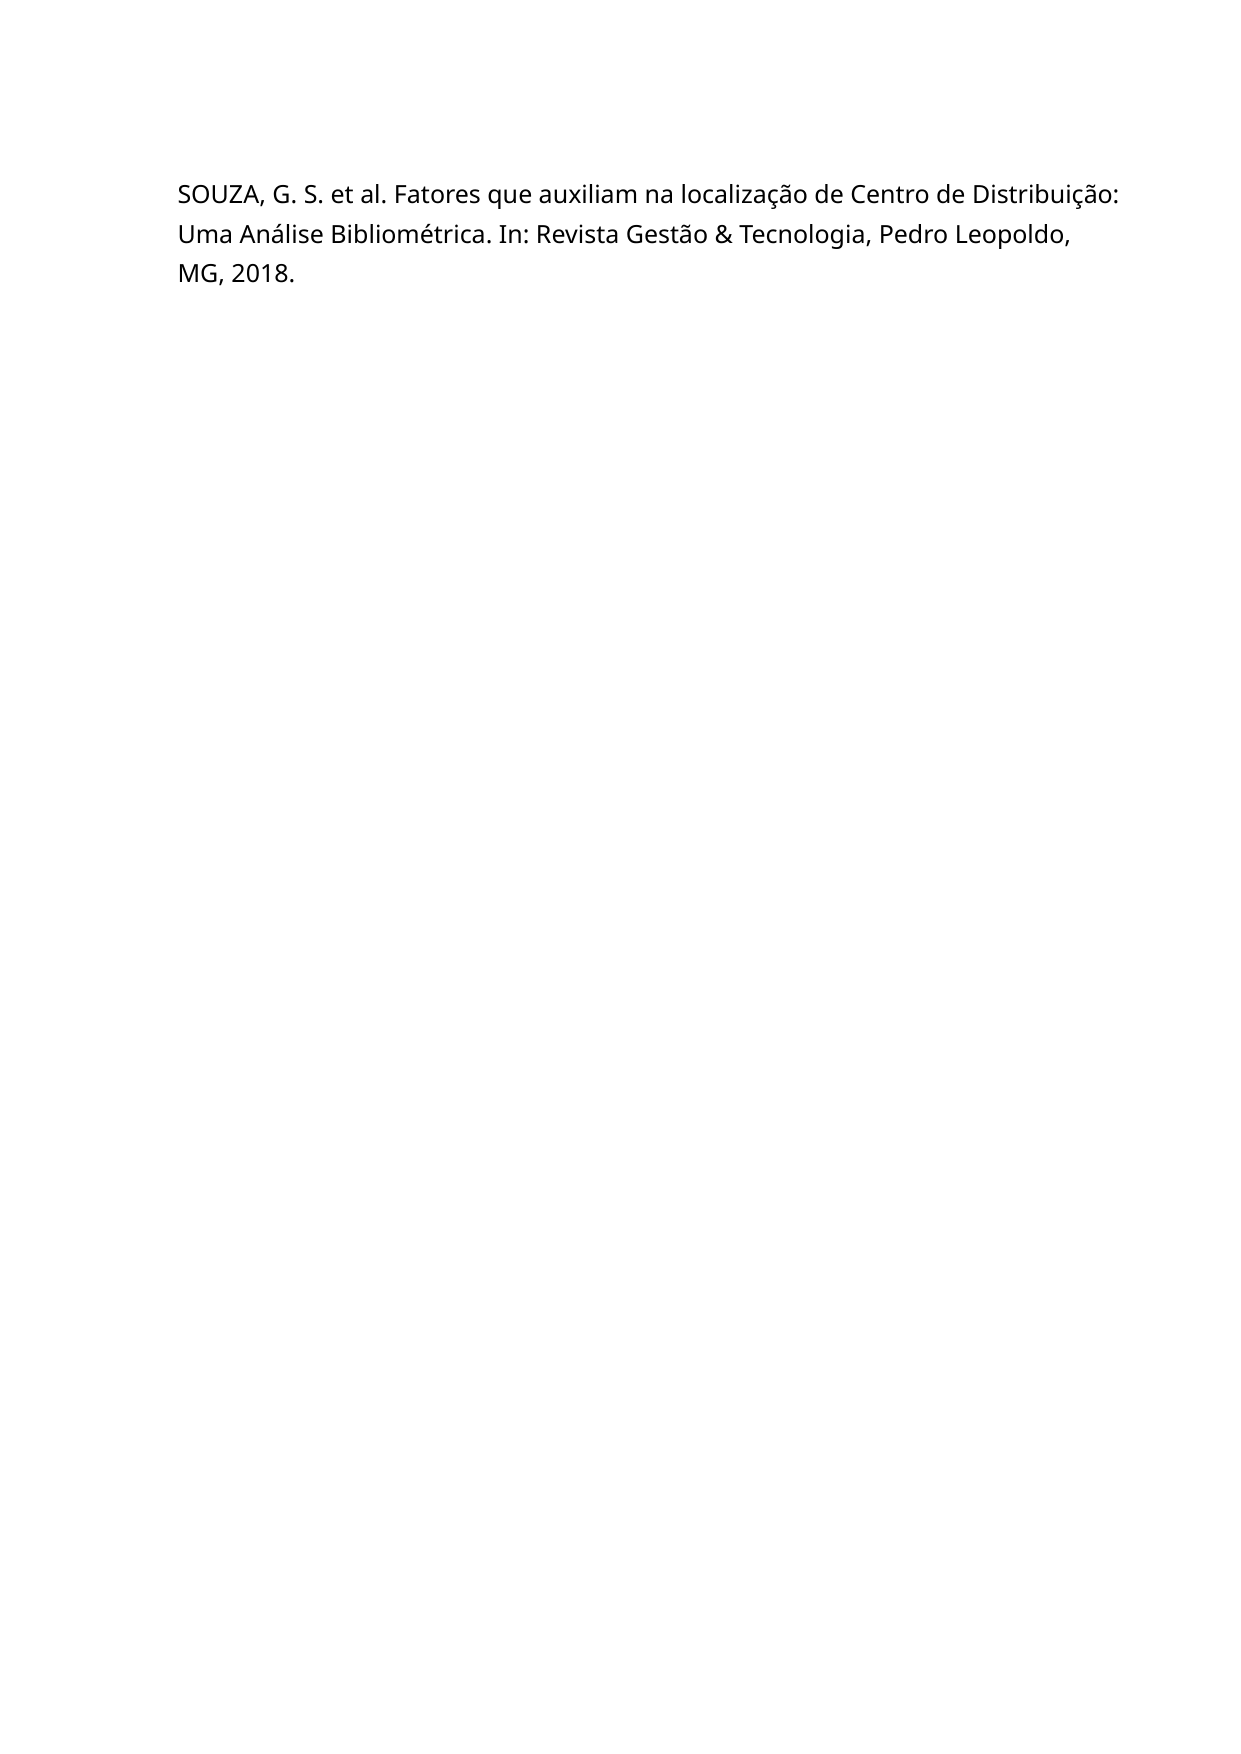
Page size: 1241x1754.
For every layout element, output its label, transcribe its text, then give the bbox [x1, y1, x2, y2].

text SOUZA, G. S. et al. Fatores que auxiliam na localização de Centro de Distribuição: Uma Análise Bibliométrica. In: Revista Gestão & Tecnologia, Pedro Leopoldo, MG, 2018. [177, 177, 1122, 289]
